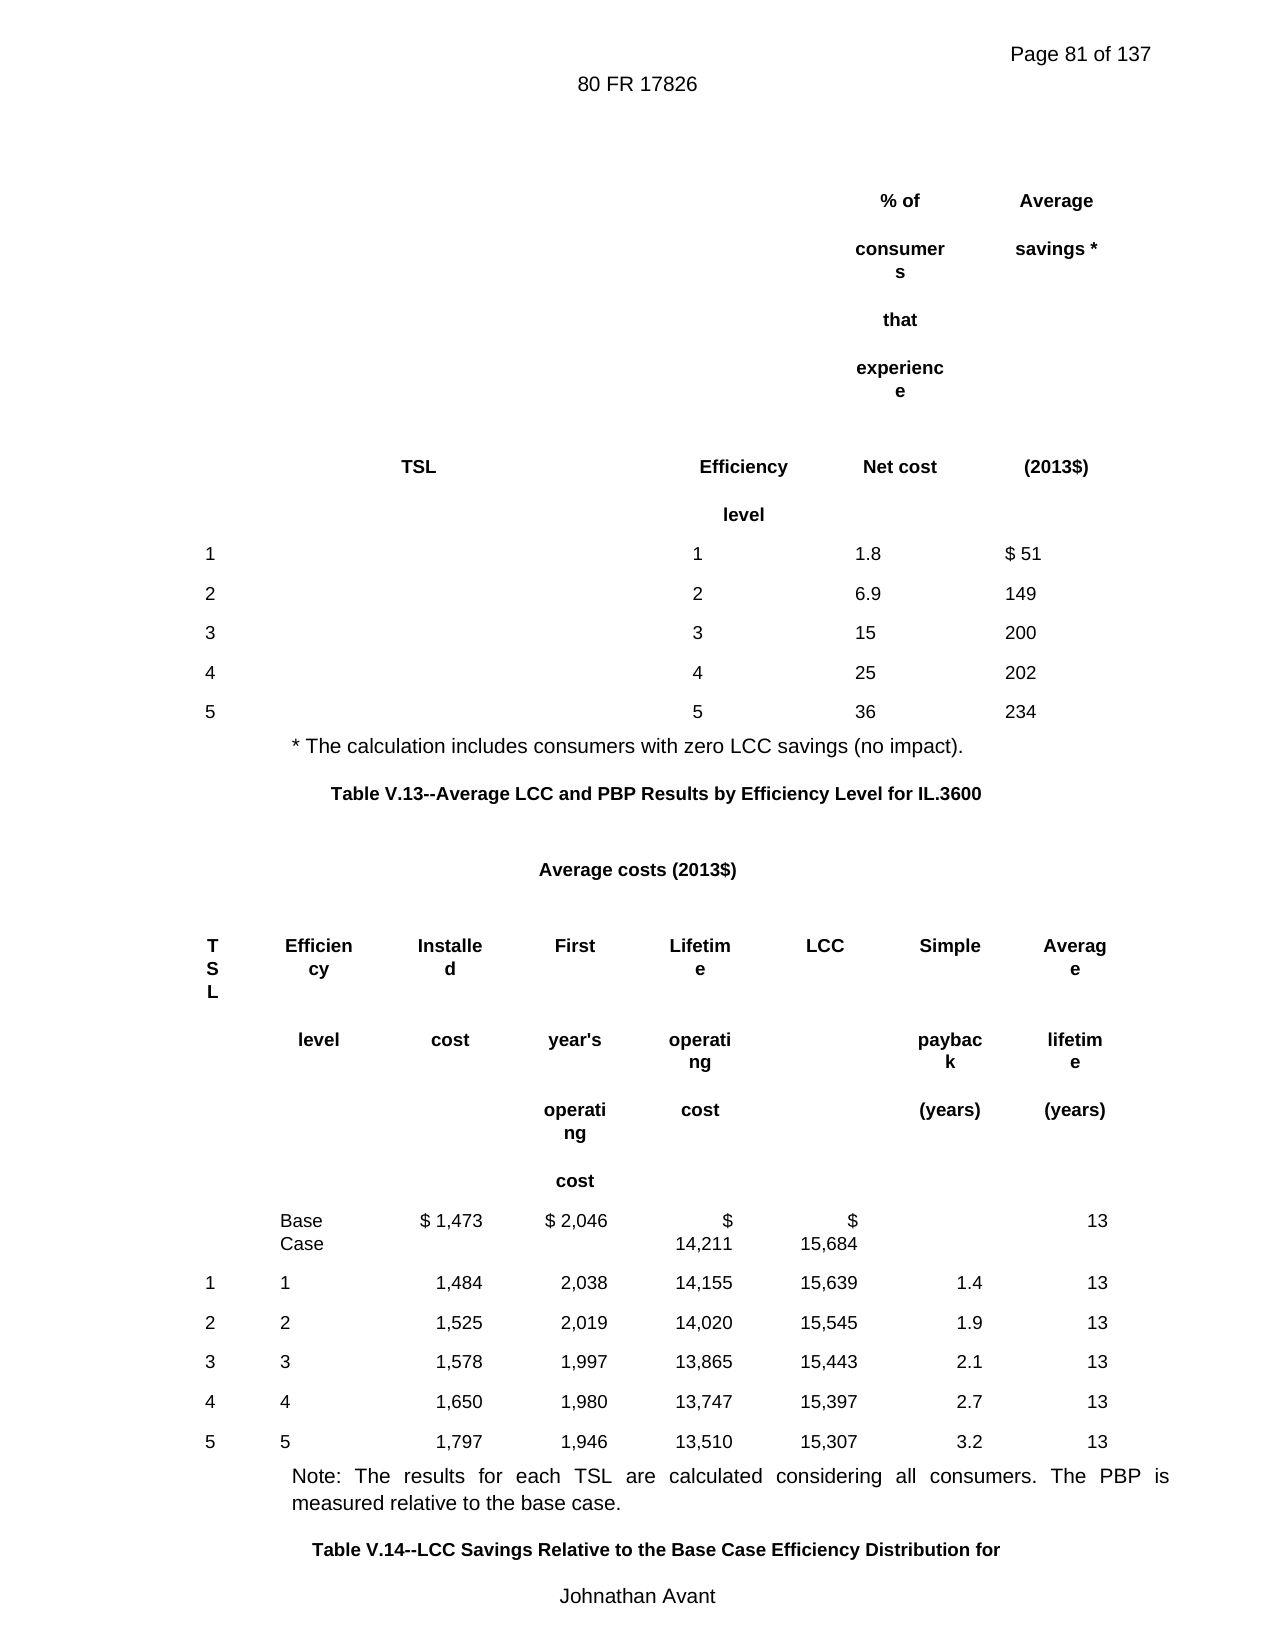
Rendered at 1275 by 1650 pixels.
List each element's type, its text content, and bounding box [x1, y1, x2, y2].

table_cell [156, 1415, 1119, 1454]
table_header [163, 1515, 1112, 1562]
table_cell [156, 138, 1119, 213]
text * The calculation includes consumers with zero LCC savings (no impact). [292, 731, 1171, 758]
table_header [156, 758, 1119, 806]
text Note: The results for each TSL are calculated considering all consumers. The PBP is measured relative to the base case. [292, 1460, 1171, 1514]
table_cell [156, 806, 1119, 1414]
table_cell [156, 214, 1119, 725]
